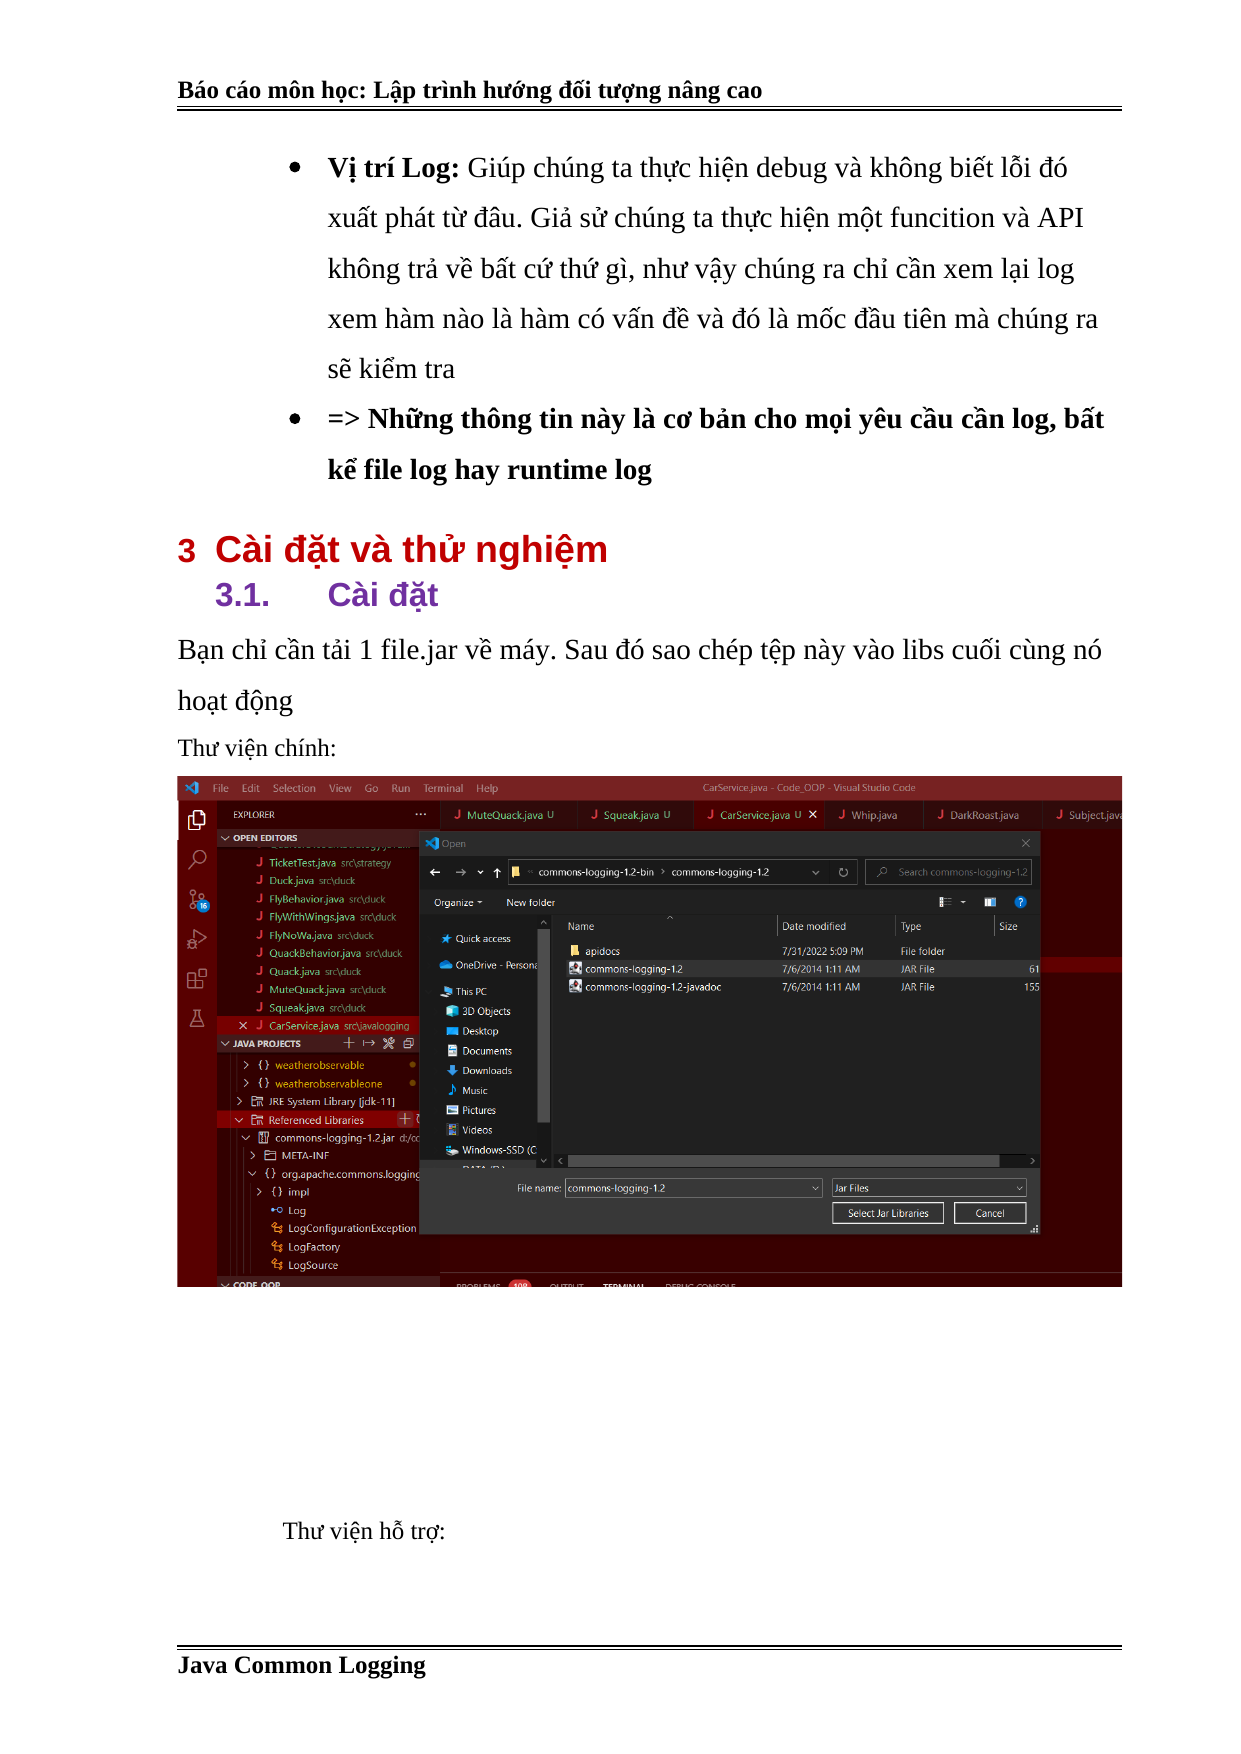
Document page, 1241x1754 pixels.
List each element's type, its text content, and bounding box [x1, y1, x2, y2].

subtitle Cài đặt và thử nghiệm [177, 527, 1122, 571]
subtitle Cài đặt [215, 575, 1122, 613]
picture [177, 776, 1123, 1287]
list Vị trí Log: Giúp chúng ta thực hiện debug và không biết lỗi đó xuất phát từ đâu. Giả sử chúng ta thực hiện một funcition và API không trả về bất cứ thứ gì, như vậy chúng ra chỉ cần xem lại log xem hàm nào là hàm có vấn đề và đó là mốc đầu tiên mà chúng ra sẽ kiểm tra [290, 150, 1122, 385]
list => Những thông tin này là cơ bản cho mọi yêu cầu cần log, bất kể file log hay runtime log [290, 402, 1122, 486]
text Thư viện hỗ trợ: [177, 1516, 1122, 1545]
text Bạn chỉ cần tải 1 file.jar về máy. Sau đó sao chép tệp này vào libs cuối cùng nó hoạt động [177, 632, 1122, 716]
text Thư viện chính: [177, 733, 1122, 762]
